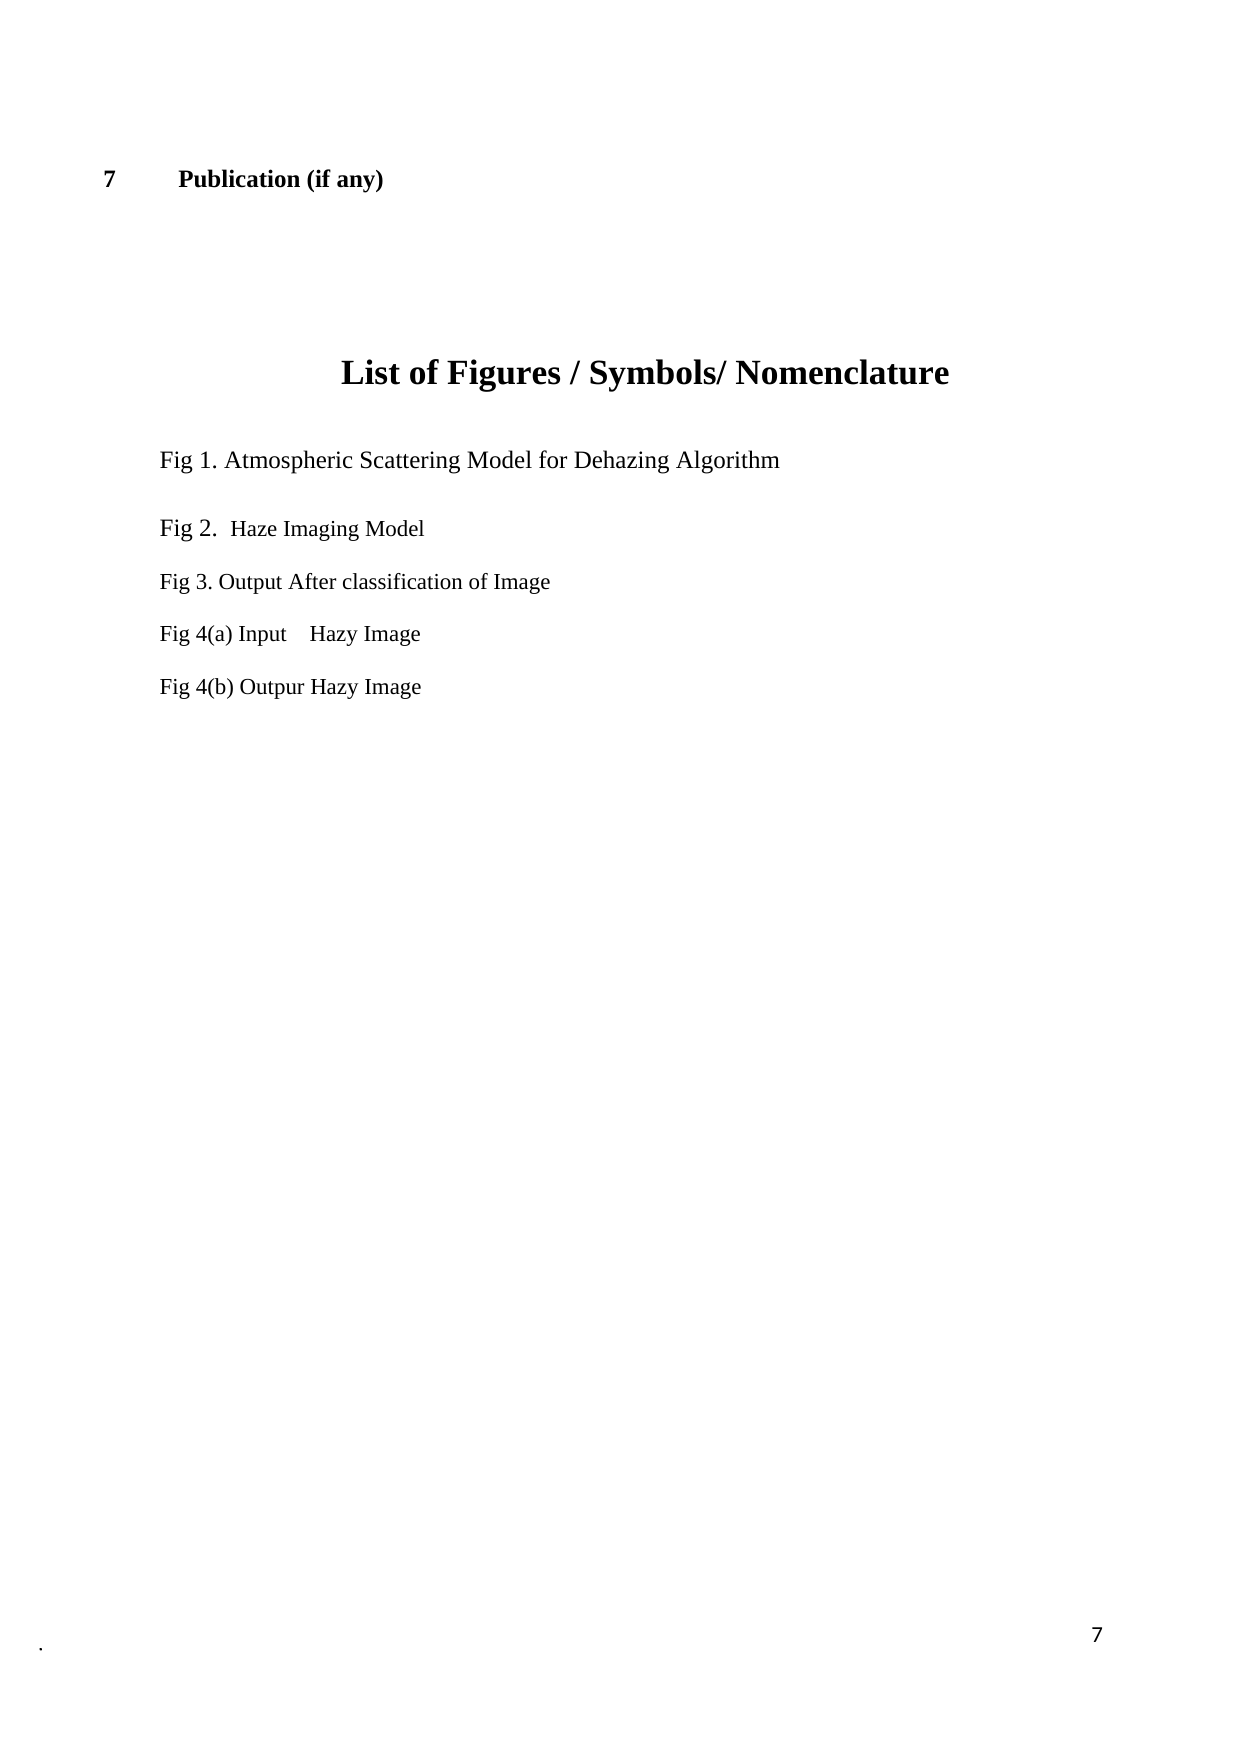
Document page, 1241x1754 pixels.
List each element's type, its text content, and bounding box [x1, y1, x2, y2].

subtitle Fig 1. Atmospheric Scattering Model for Dehazing Algorithm [103, 445, 1187, 474]
text Fig 2. Haze Imaging Model [159, 513, 1103, 541]
text Fig 4(b) Outpur Hazy Image [159, 673, 1103, 699]
text Fig 4(a) Input Hazy Image [159, 621, 1103, 647]
text Fig 3. Output After classification of Image [159, 568, 1103, 594]
text 7 Publication (if any) [103, 164, 1187, 193]
subtitle List of Figures / Symbols/ Nomenclature [103, 351, 1187, 392]
